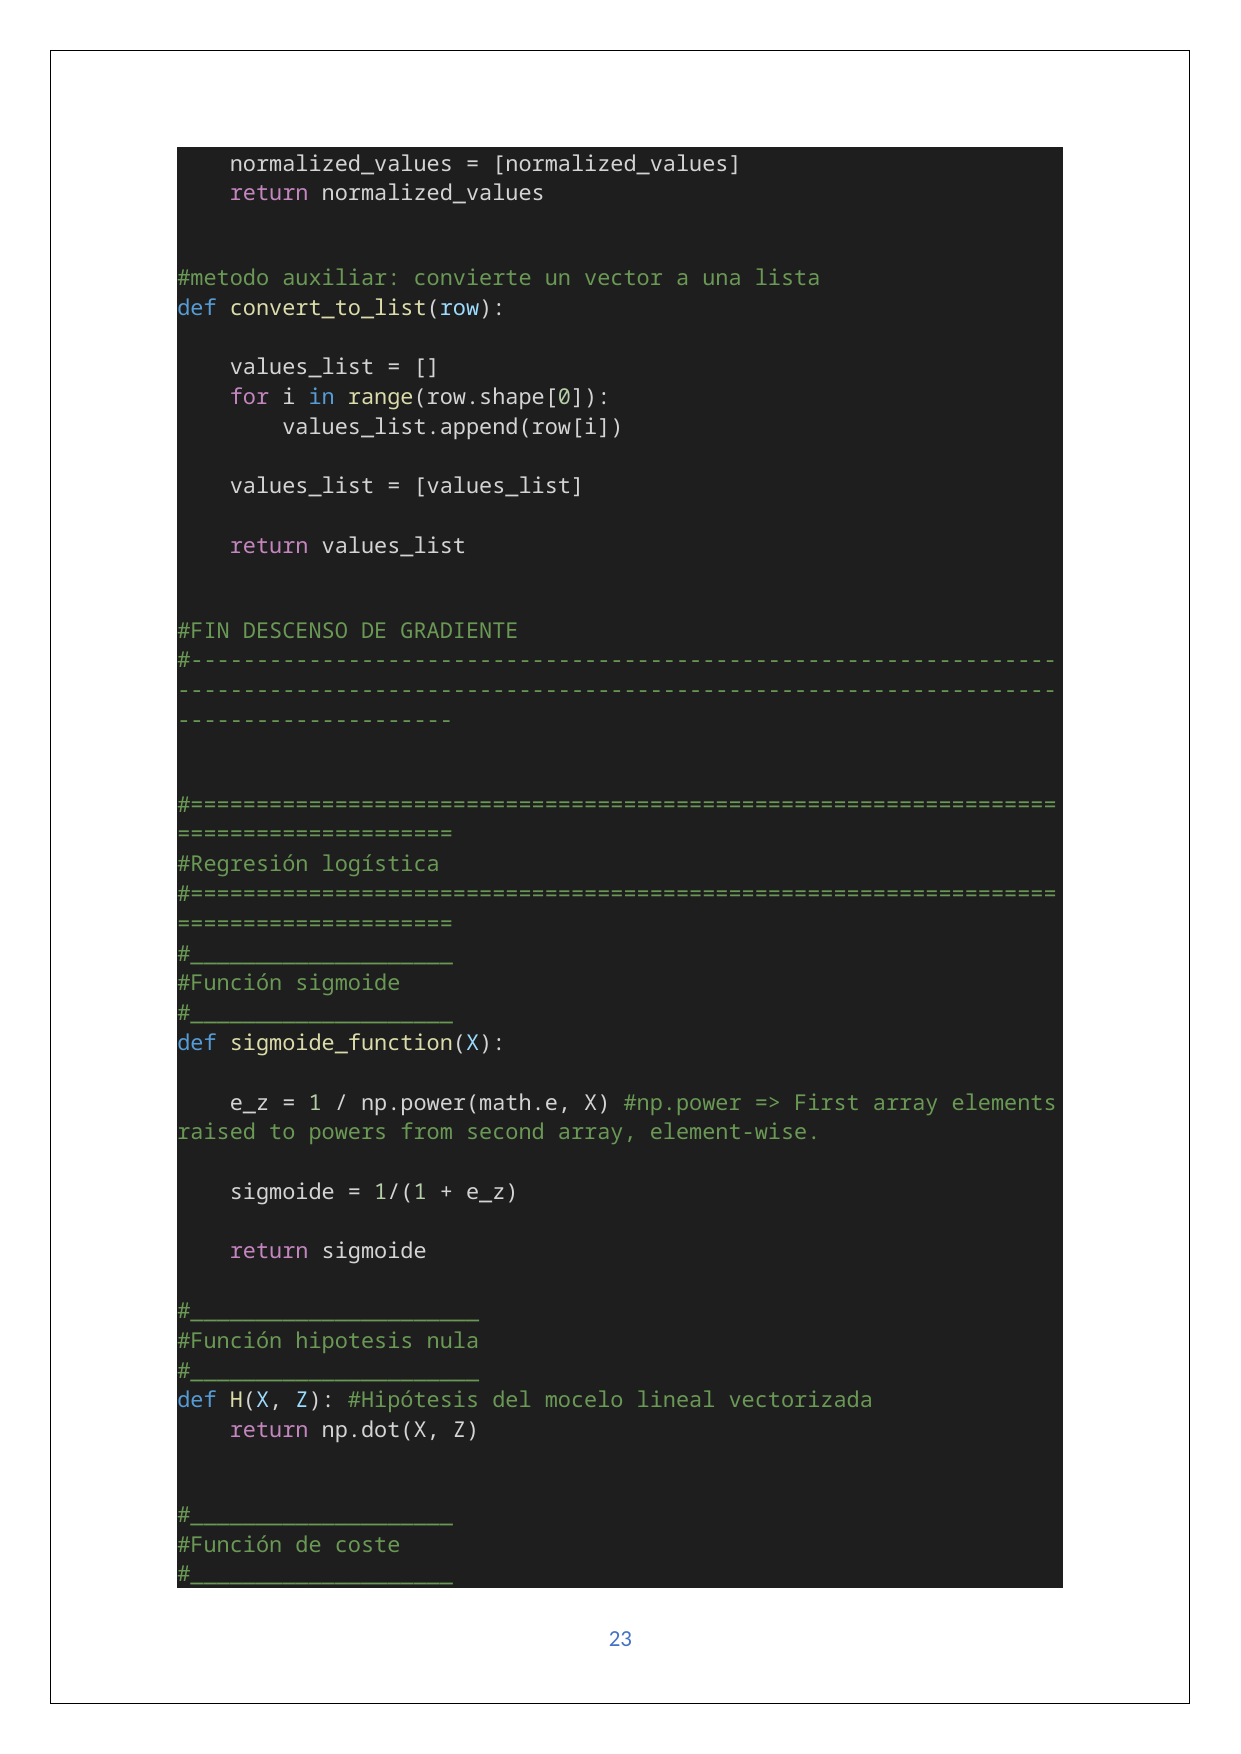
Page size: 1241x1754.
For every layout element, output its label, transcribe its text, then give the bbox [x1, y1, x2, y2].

text return normalized_values [177, 177, 1063, 207]
text #metodo auxiliar: convierte un vector a una lista [177, 262, 1063, 292]
text values_list = [] [177, 351, 1063, 381]
text e_z = 1 / np.power(math.e, X) #np.power => First array elements raised to powers from second array, element-wise. [177, 1086, 1063, 1146]
text #Función de coste [177, 1528, 1063, 1558]
text #FIN DESCENSO DE GRADIENTE [177, 614, 1063, 644]
text #Regresión logística [177, 848, 1063, 878]
text #____________________ [177, 1558, 1063, 1588]
text def convert_to_list(row): [177, 292, 1063, 321]
text values_list.append(row[i]) [177, 411, 1063, 441]
text #____________________ [177, 997, 1063, 1027]
text return values_list [177, 530, 1063, 560]
text #---------------------------------------------------------------------------------------------------------------------------------------------------------- [177, 644, 1063, 734]
text return sigmoide [177, 1235, 1063, 1265]
text #======================================================================================= [177, 788, 1063, 848]
text #______________________ [177, 1295, 1063, 1325]
text #Función hipotesis nula [177, 1325, 1063, 1354]
text def H(X, Z): #Hipótesis del mocelo lineal vectorizada [177, 1384, 1063, 1414]
text normalized_values = [normalized_values] [177, 147, 1063, 177]
text #Función sigmoide [177, 967, 1063, 997]
text #======================================================================================= [177, 878, 1063, 937]
text #____________________ [177, 1499, 1063, 1528]
text return np.dot(X, Z) [177, 1414, 1063, 1444]
text values_list = [values_list] [177, 470, 1063, 500]
text def sigmoide_function(X): [177, 1027, 1063, 1057]
text #____________________ [177, 937, 1063, 967]
text for i in range(row.shape[0]): [177, 381, 1063, 411]
text sigmoide = 1/(1 + e_z) [177, 1176, 1063, 1206]
text #______________________ [177, 1354, 1063, 1384]
